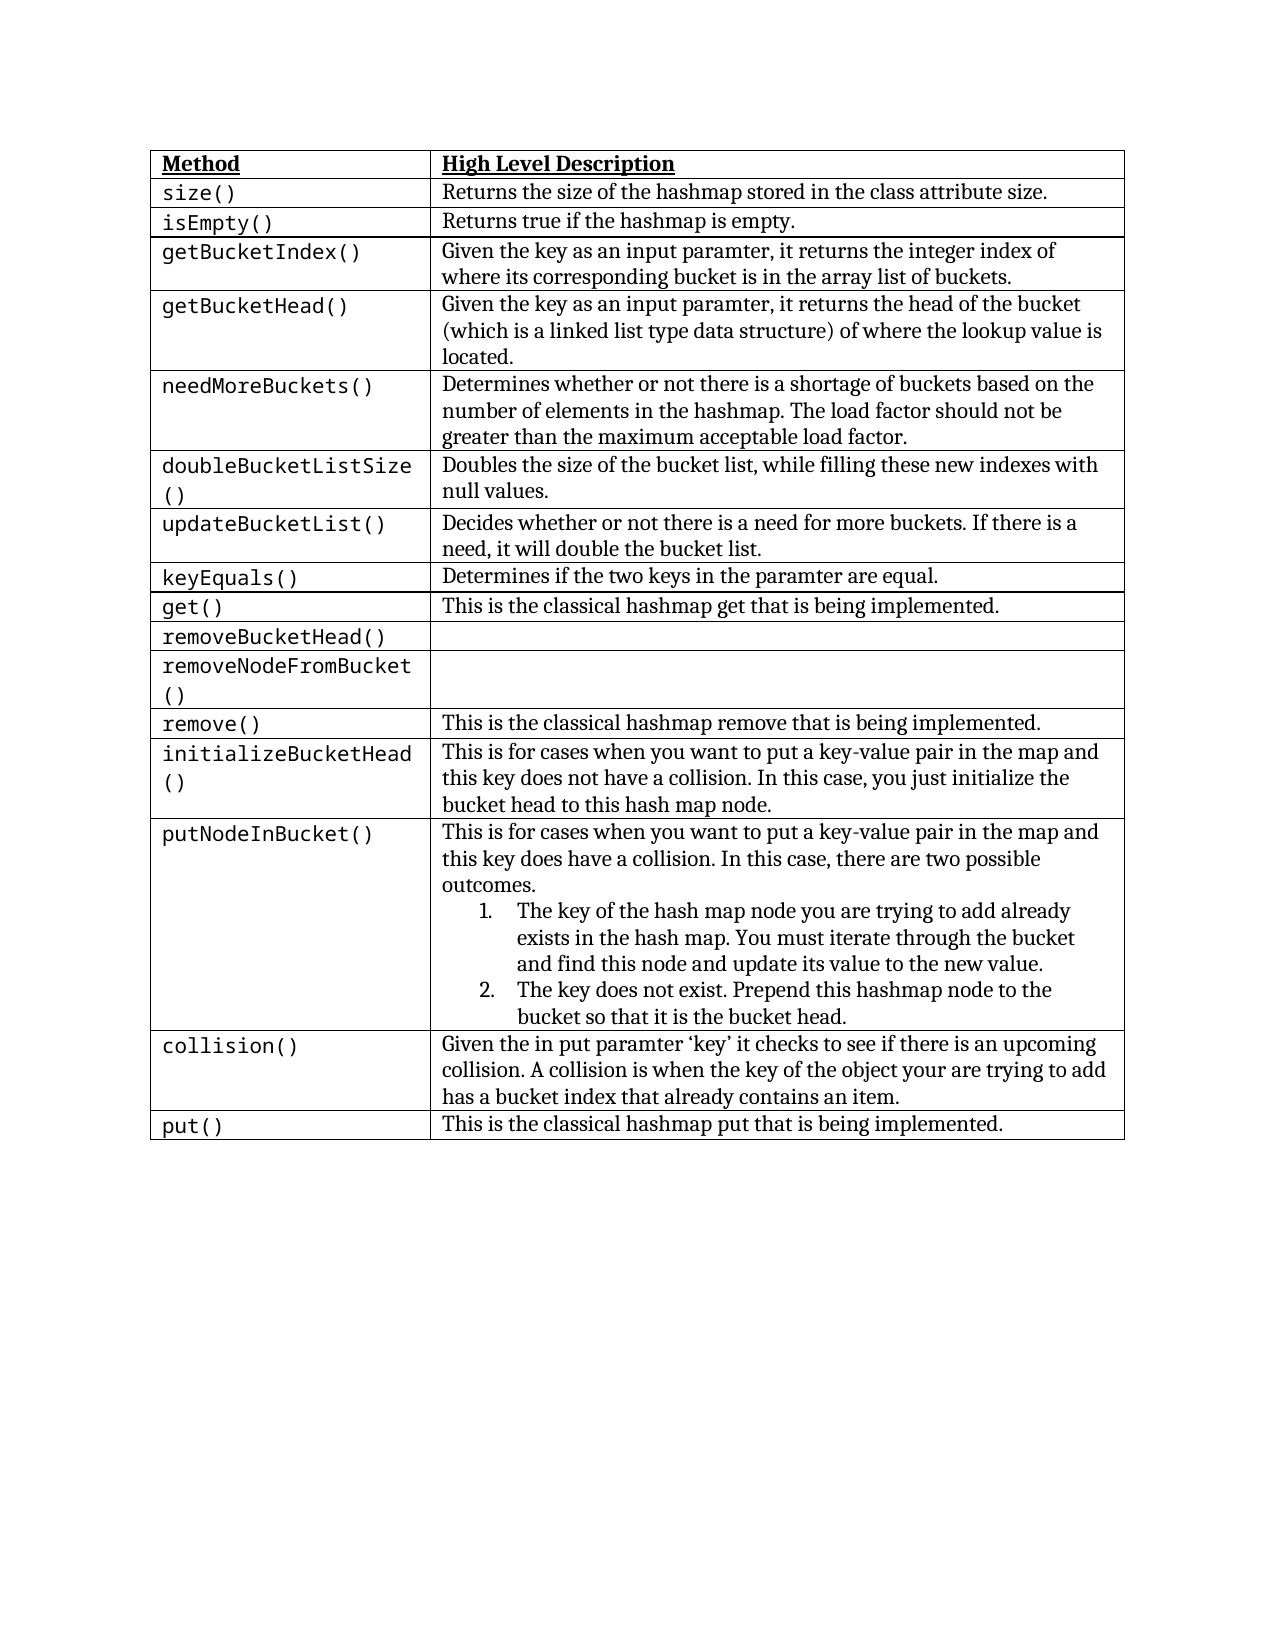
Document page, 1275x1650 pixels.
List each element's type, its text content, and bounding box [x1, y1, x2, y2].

table_cell [431, 622, 1124, 650]
table_cell Given the key as an input paramter, it returns the integer index of where its corresponding bucket is in the array list of buckets. [431, 238, 1124, 290]
table_cell isEmpty() [151, 208, 430, 236]
table_cell Returns true if the hashmap is empty. [431, 208, 1124, 236]
table_cell putNodeInBucket() [151, 819, 430, 1030]
table_cell Given the key as an input paramter, it returns the head of the bucket (which is a linked list type data structure) of where the lookup value is located. [431, 291, 1124, 370]
table_cell This is the classical hashmap put that is being implemented. [431, 1111, 1124, 1139]
table_cell Determines whether or not there is a shortage of buckets based on the number of elements in the hashmap. The load factor should not be greater than the maximum acceptable load factor. [431, 371, 1124, 450]
table_cell size() [151, 179, 430, 207]
table_cell This is for cases when you want to put a key-value pair in the map and this key does not have a collision. In this case, you just initialize the bucket head to this hash map node. [431, 739, 1124, 818]
table_cell This is for cases when you want to put a key-value pair in the map and this key does have a collision. In this case, there are two possible outcomes. The key of the hash map node you are trying to add already exists in the hash map. You must iterate through the bucket and find this node and update its value to the new value. The key does not exist. Prepend this hashmap node to the bucket so that it is the bucket head. [431, 819, 1124, 1030]
table_cell Doubles the size of the bucket list, while filling these new indexes with null values. [431, 451, 1124, 508]
table_header High Level Description [431, 151, 1124, 177]
table_cell put() [151, 1111, 430, 1139]
table_cell updateBucketList() [151, 509, 430, 562]
table_cell [431, 651, 1124, 708]
table_cell Given the in put paramter ‘key’ it checks to see if there is an upcoming collision. A collision is when the key of the object your are trying to add has a bucket index that already contains an item. [431, 1031, 1124, 1110]
table_cell This is the classical hashmap remove that is being implemented. [431, 709, 1124, 738]
table_cell Returns the size of the hashmap stored in the class attribute size. [431, 179, 1124, 207]
table_cell This is the classical hashmap get that is being implemented. [431, 593, 1124, 621]
table_cell doubleBucketListSize() [151, 451, 430, 508]
table_cell keyEquals() [151, 563, 430, 591]
table_cell remove() [151, 709, 430, 738]
table_cell removeBucketHead() [151, 622, 430, 650]
table_cell getBucketHead() [151, 291, 430, 370]
table_cell needMoreBuckets() [151, 371, 430, 450]
table_cell collision() [151, 1031, 430, 1110]
table_header Method [151, 151, 430, 177]
table_cell Decides whether or not there is a need for more buckets. If there is a need, it will double the bucket list. [431, 509, 1124, 562]
table_cell getBucketIndex() [151, 238, 430, 290]
table_cell initializeBucketHead() [151, 739, 430, 818]
table_cell Determines if the two keys in the paramter are equal. [431, 563, 1124, 591]
table_cell get() [151, 593, 430, 621]
table_cell removeNodeFromBucket() [151, 651, 430, 708]
